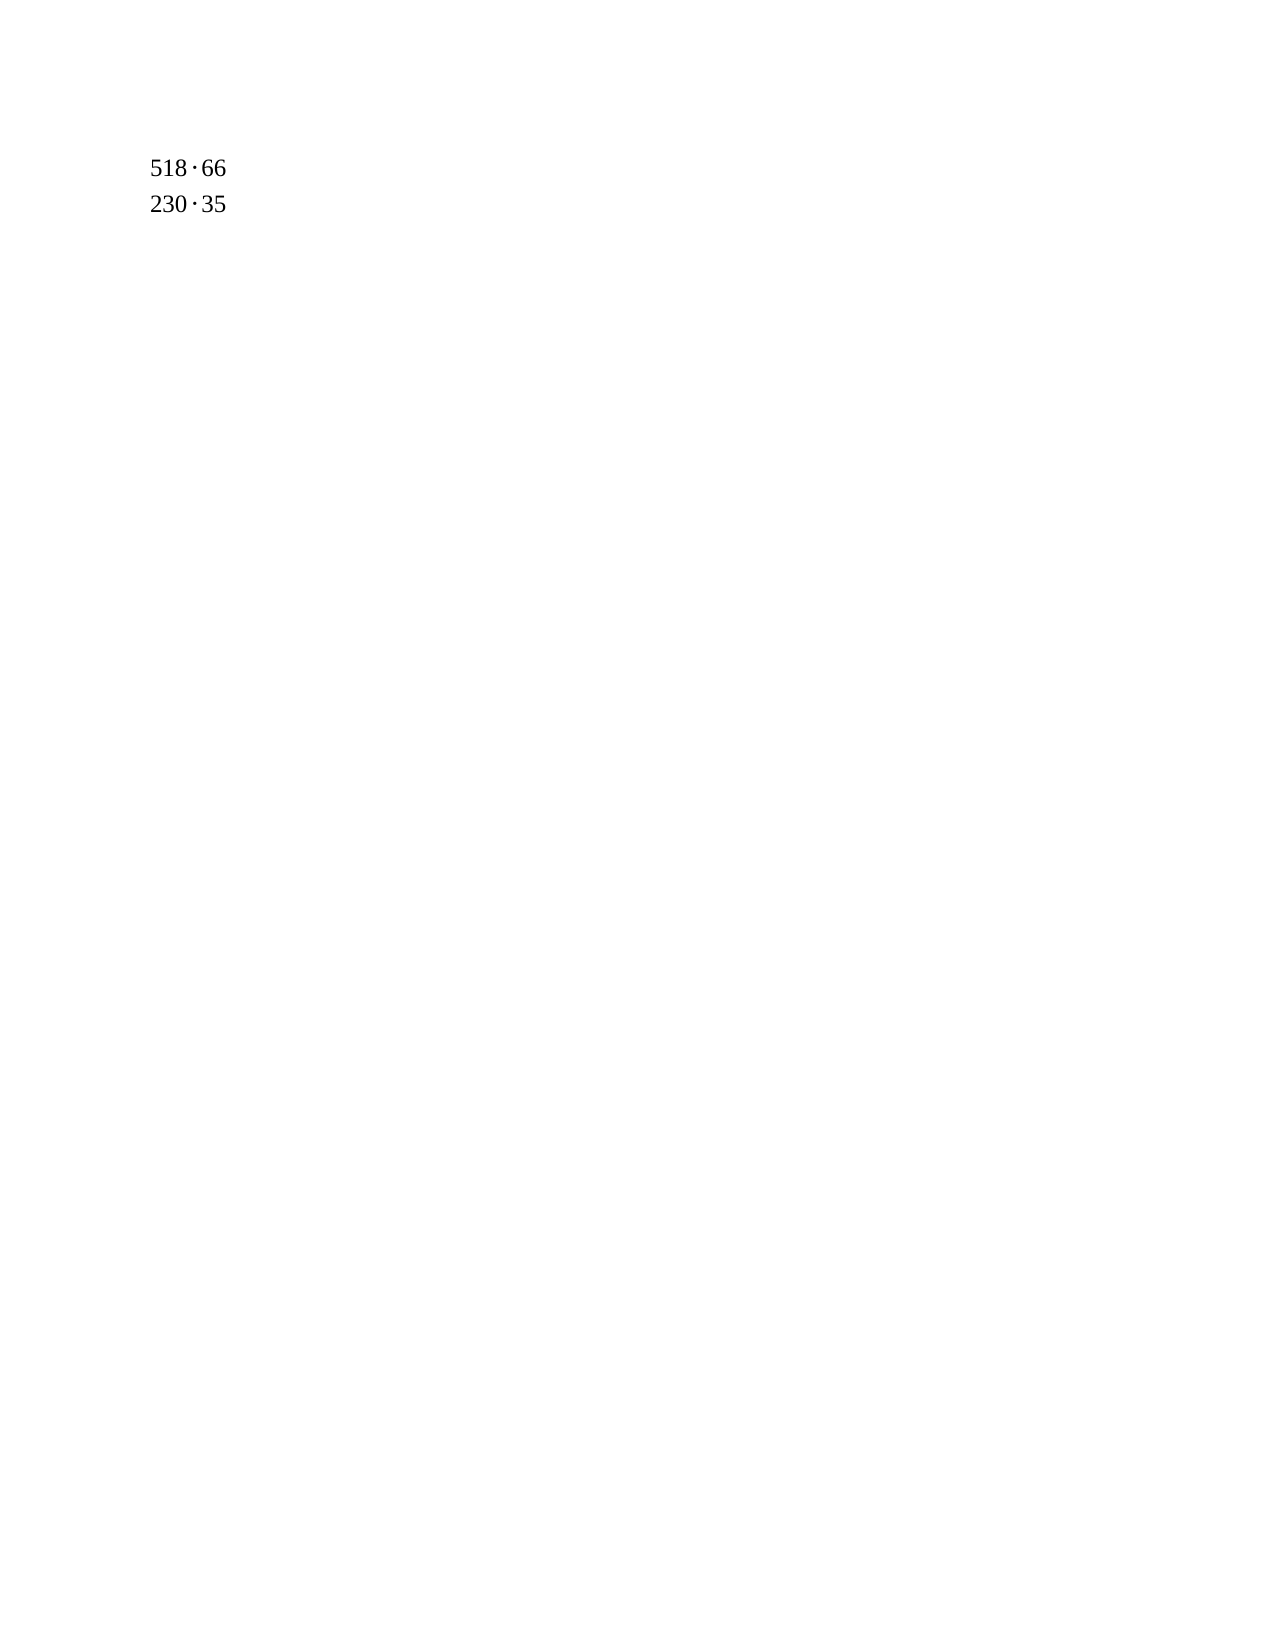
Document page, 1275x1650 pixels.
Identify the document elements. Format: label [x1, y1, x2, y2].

table_cell [139, 150, 1275, 186]
table_cell [139, 186, 1275, 222]
